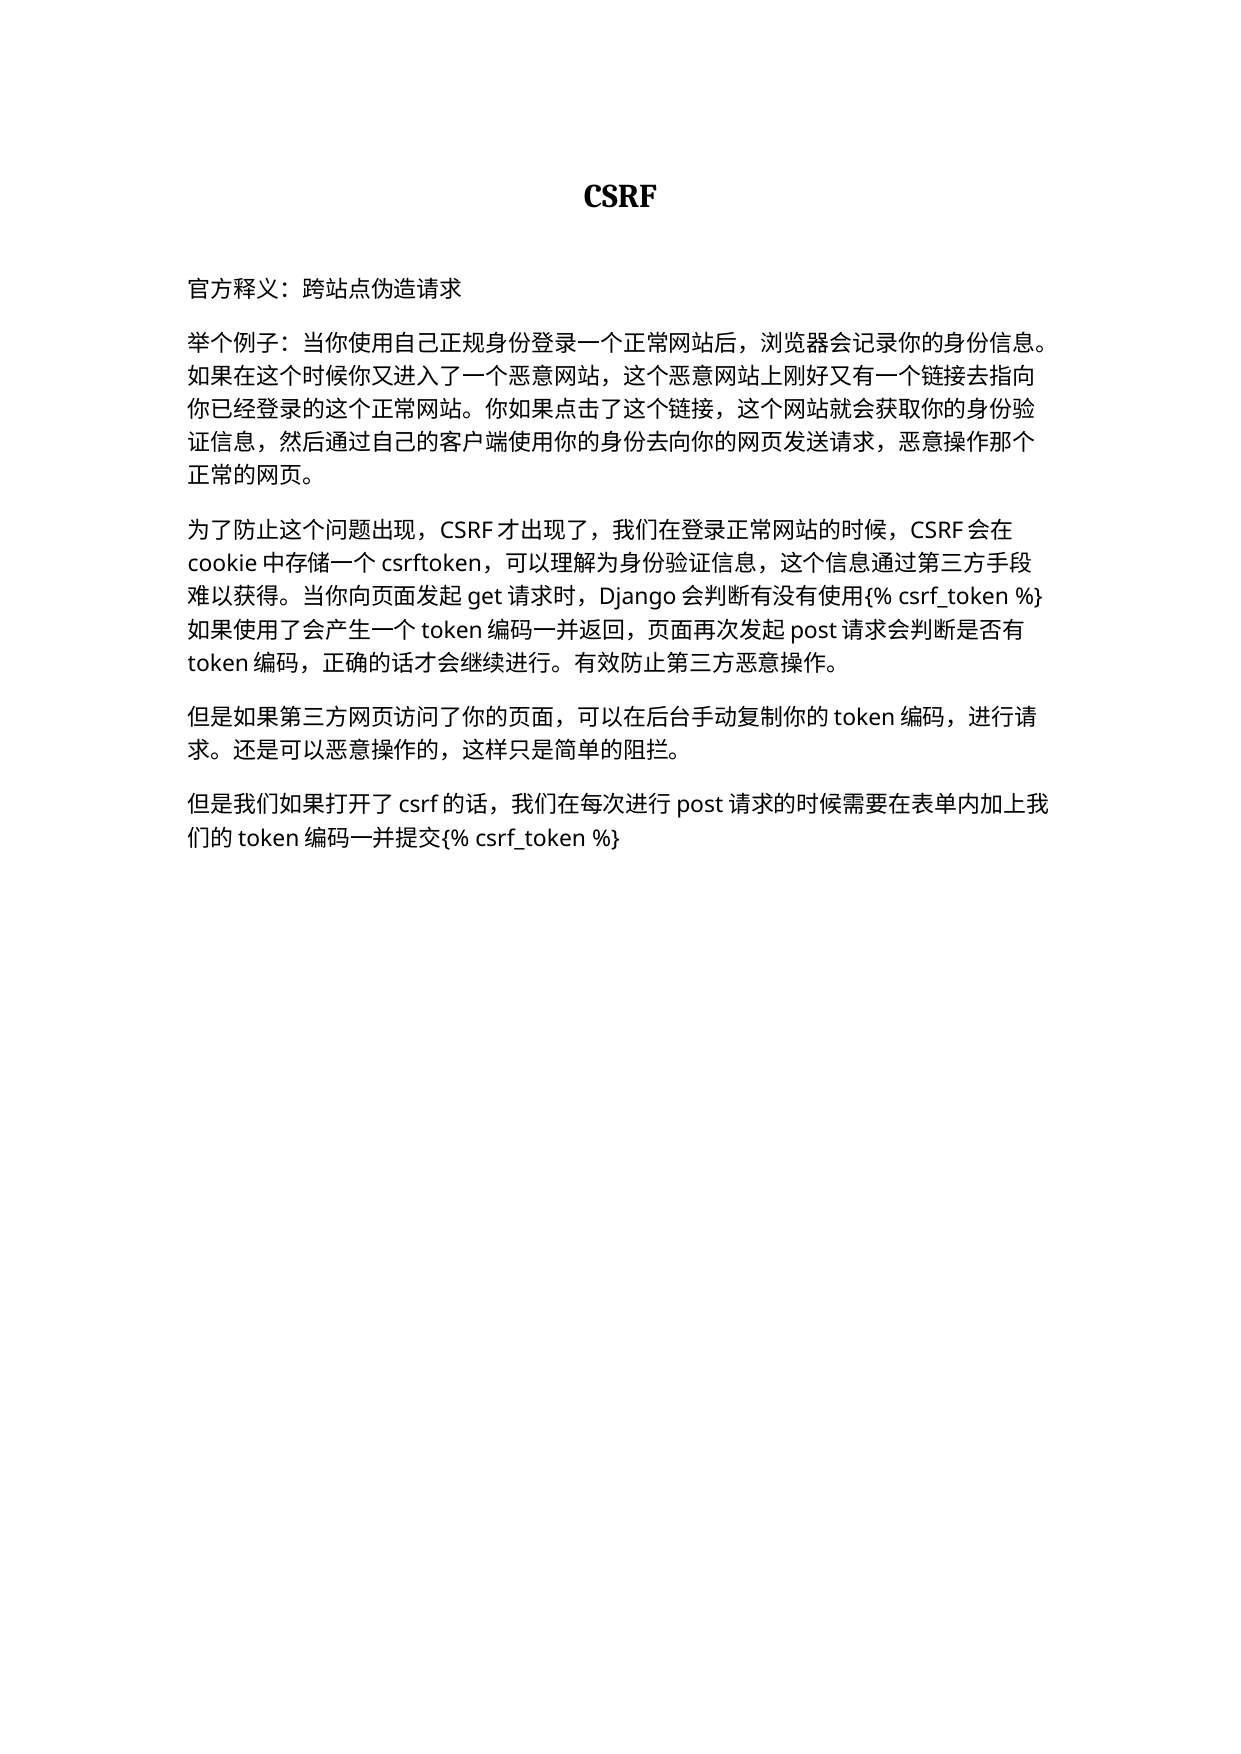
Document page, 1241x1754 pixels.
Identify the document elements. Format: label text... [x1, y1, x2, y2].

text 为了防止这个问题出现，CSRF才出现了，我们在登录正常网站的时候，CSRF会在cookie中存储一个csrftoken，可以理解为身份验证信息，这个信息通过第三方手段难以获得。当你向页面发起get请求时，Django会判断有没有使用{% csrf_token %}如果使用了会产生一个token编码一并返回，页面再次发起post请求会判断是否有token编码，正确的话才会继续进行。有效防止第三方恶意操作。 [187, 511, 1053, 678]
subtitle CSRF [187, 177, 1053, 215]
text 但是如果第三方网页访问了你的页面，可以在后台手动复制你的token编码，进行请求。还是可以恶意操作的，这样只是简单的阻拦。 [187, 699, 1053, 766]
text 但是我们如果打开了csrf的话，我们在每次进行post请求的时候需要在表单内加上我们的token编码一并提交{% csrf_token %} [187, 786, 1053, 853]
text 举个例子：当你使用自己正规身份登录一个正常网站后，浏览器会记录你的身份信息。如果在这个时候你又进入了一个恶意网站，这个恶意网站上刚好又有一个链接去指向你已经登录的这个正常网站。你如果点击了这个链接，这个网站就会获取你的身份验证信息，然后通过自己的客户端使用你的身份去向你的网页发送请求，恶意操作那个正常的网页。 [187, 324, 1053, 491]
text 官方释义：跨站点伪造请求 [187, 270, 1053, 304]
